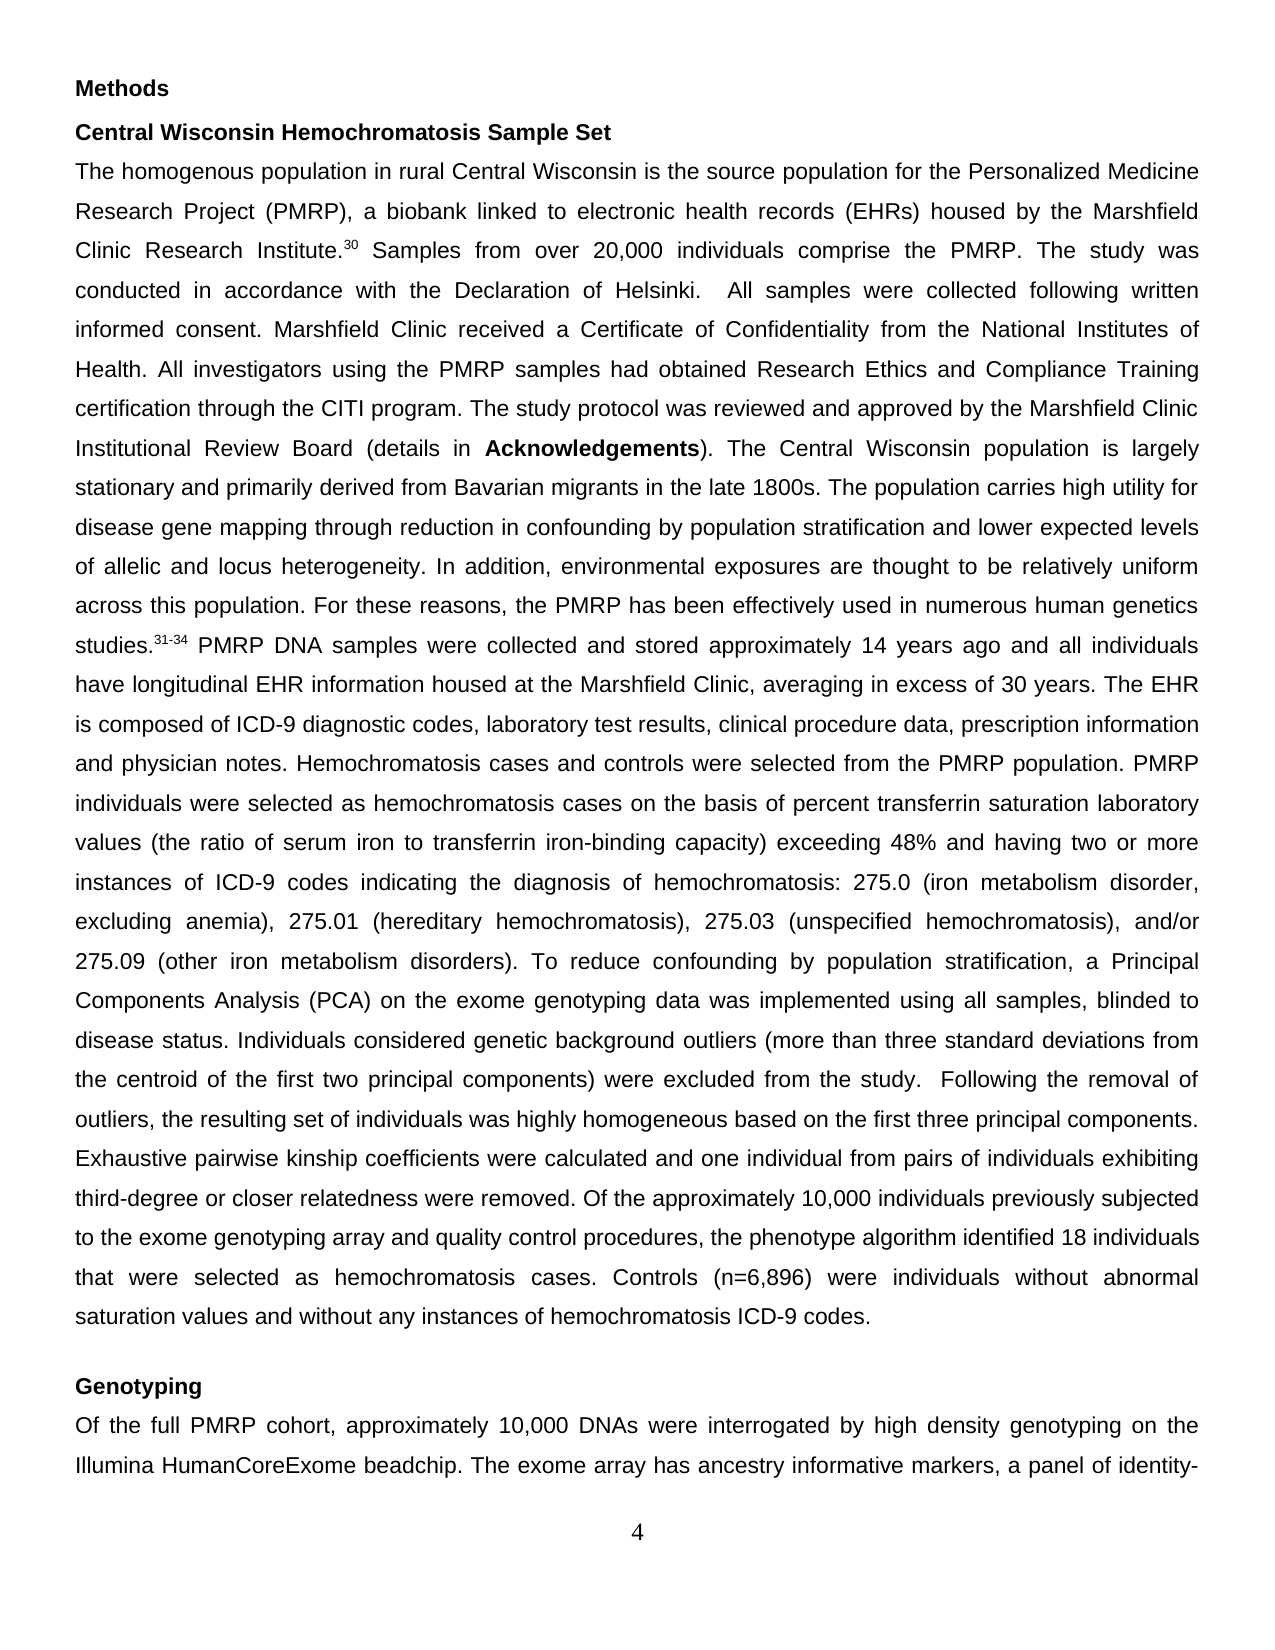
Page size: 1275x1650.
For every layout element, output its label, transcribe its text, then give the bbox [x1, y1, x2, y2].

subtitle Central Wisconsin Hemochromatosis Sample Set [75, 119, 1200, 145]
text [75, 1412, 1200, 1478]
subtitle Genotyping [75, 1373, 1200, 1399]
subtitle Methods [75, 75, 1200, 101]
text The homogenous population in rural Central Wisconsin is the source population for the Personalized Medicine Research Project (PMRP), a biobank linked to electronic health records (EHRs) housed by the Marshfield Clinic Research Institute.30 Samples from over 20,000 individuals comprise the PMRP. The study was conducted in accordance with the Declaration of Helsinki. All samples were collected following written informed consent. Marshfield Clinic received a Certificate of Confidentiality from the National Institutes of Health. All investigators using the PMRP samples had obtained Research Ethics and Compliance Training certification through the CITI program. The study protocol was reviewed and approved by the Marshfield Clinic Institutional Review Board (details in Acknowledgements). The Central Wisconsin population is largely stationary and primarily derived from Bavarian migrants in the late 1800s. The population carries high utility for disease gene mapping through reduction in confounding by population stratification and lower expected levels of allelic and locus heterogeneity. In addition, environmental exposures are thought to be relatively uniform across this population. For these reasons, the PMRP has been effectively used in numerous human genetics studies.31-34 PMRP DNA samples were collected and stored approximately 14 years ago and all individuals have longitudinal EHR information housed at the Marshfield Clinic, averaging in excess of 30 years. The EHR is composed of ICD-9 diagnostic codes, laboratory test results, clinical procedure data, prescription information and physician notes. Hemochromatosis cases and controls were selected from the PMRP population. PMRP individuals were selected as hemochromatosis cases on the basis of percent transferrin saturation laboratory values (the ratio of serum iron to transferrin iron-binding capacity) exceeding 48% and having two or more instances of ICD-9 codes indicating the diagnosis of hemochromatosis: 275.0 (iron metabolism disorder, excluding anemia), 275.01 (hereditary hemochromatosis), 275.03 (unspecified hemochromatosis), and/or 275.09 (other iron metabolism disorders). To reduce confounding by population stratification, a Principal Components Analysis (PCA) on the exome genotyping data was implemented using all samples, blinded to disease status. Individuals considered genetic background outliers (more than three standard deviations from the centroid of the first two principal components) were excluded from the study. Following the removal of outliers, the resulting set of individuals was highly homogeneous based on the first three principal components. Exhaustive pairwise kinship coefficients were calculated and one individual from pairs of individuals exhibiting third-degree or closer relatedness were removed. Of the approximately 10,000 individuals previously subjected to the exome genotyping array and quality control procedures, the phenotype algorithm identified 18 individuals that were selected as hemochromatosis cases. Controls (n=6,896) were individuals without abnormal saturation values and without any instances of hemochromatosis ICD-9 codes. [75, 158, 1200, 1329]
